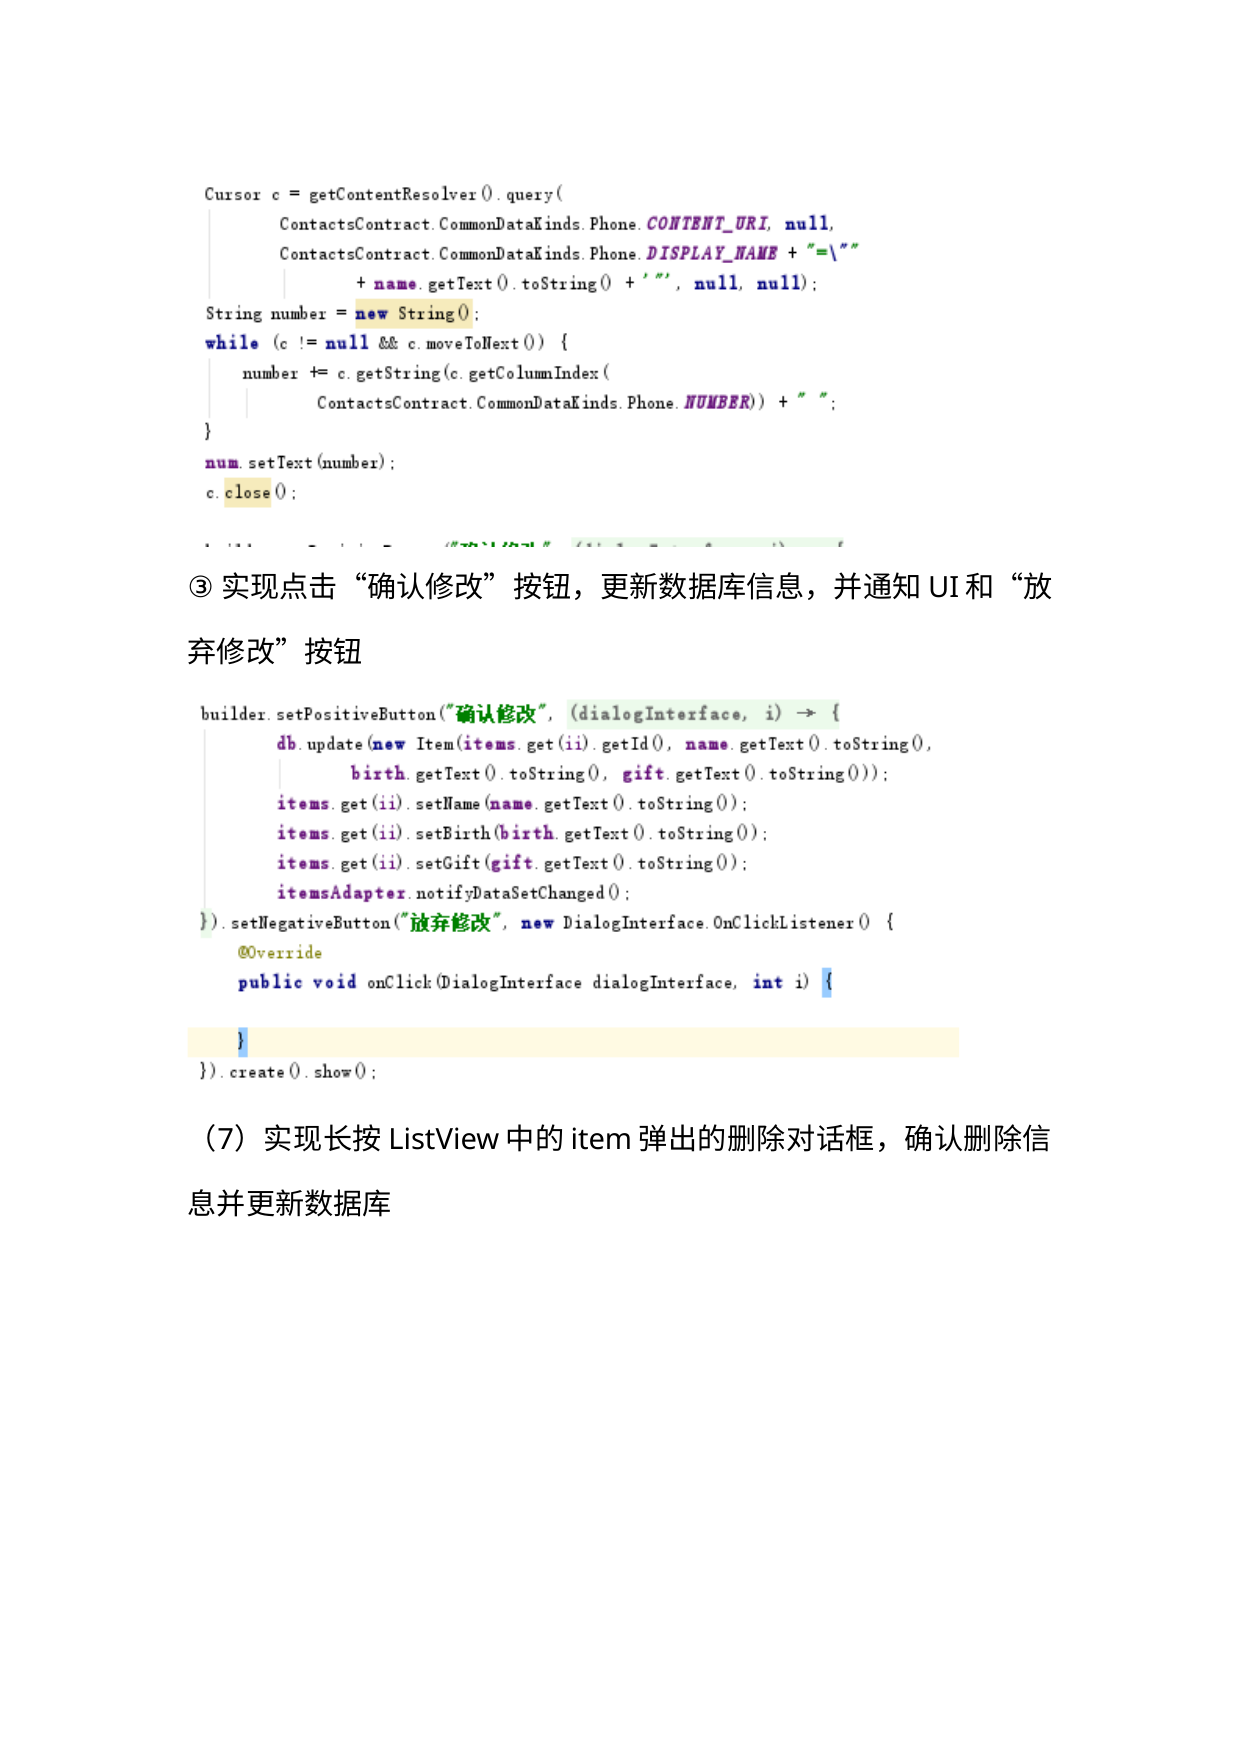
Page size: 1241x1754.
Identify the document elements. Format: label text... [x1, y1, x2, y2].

picture [187, 162, 889, 547]
text （7）实现长按ListView中的item弹出的删除对话框，确认删除信息并更新数据库 [187, 1104, 1053, 1234]
text ③ 实现点击“确认修改”按钮，更新数据库信息，并通知UI和“放弃修改”按钮 [187, 552, 1053, 682]
picture [187, 682, 960, 1092]
